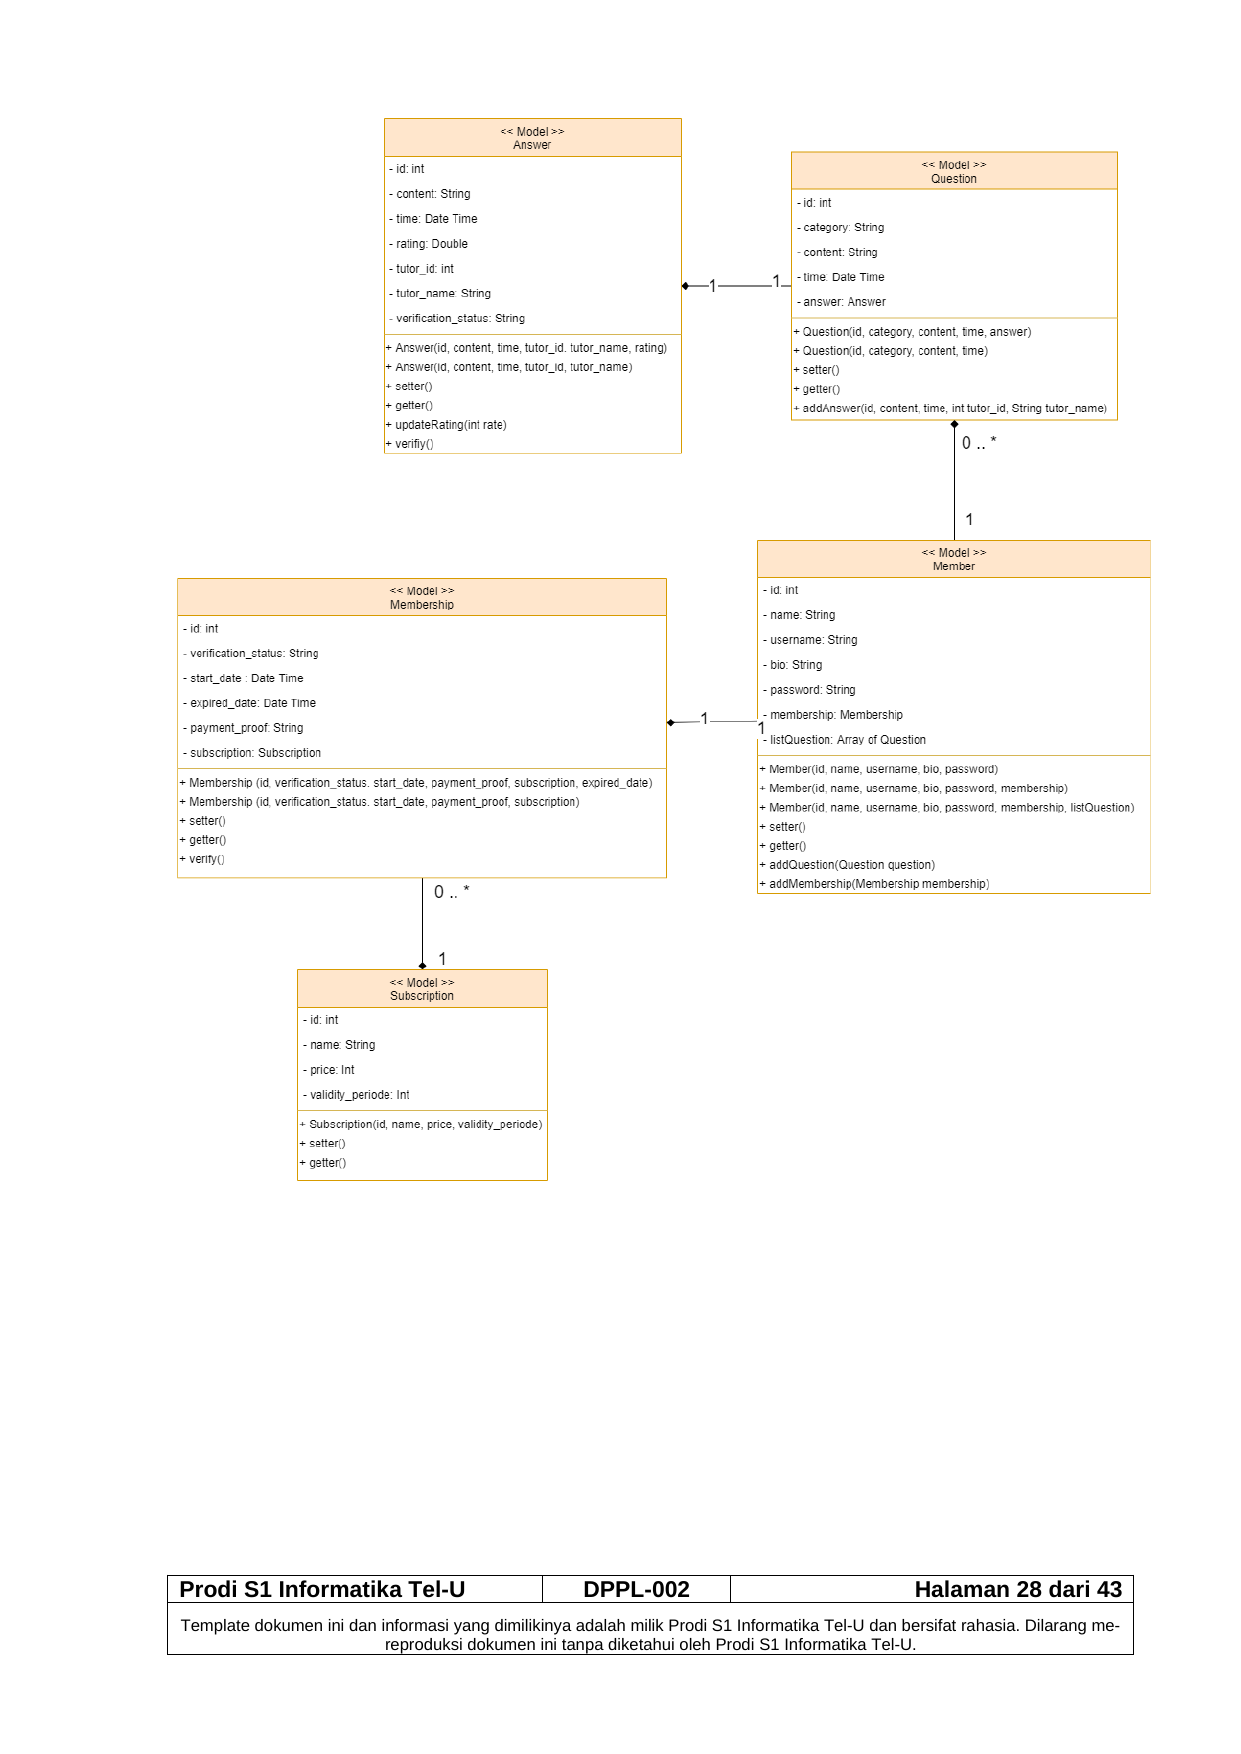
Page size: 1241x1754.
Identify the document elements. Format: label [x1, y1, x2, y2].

picture [177, 118, 1151, 1231]
